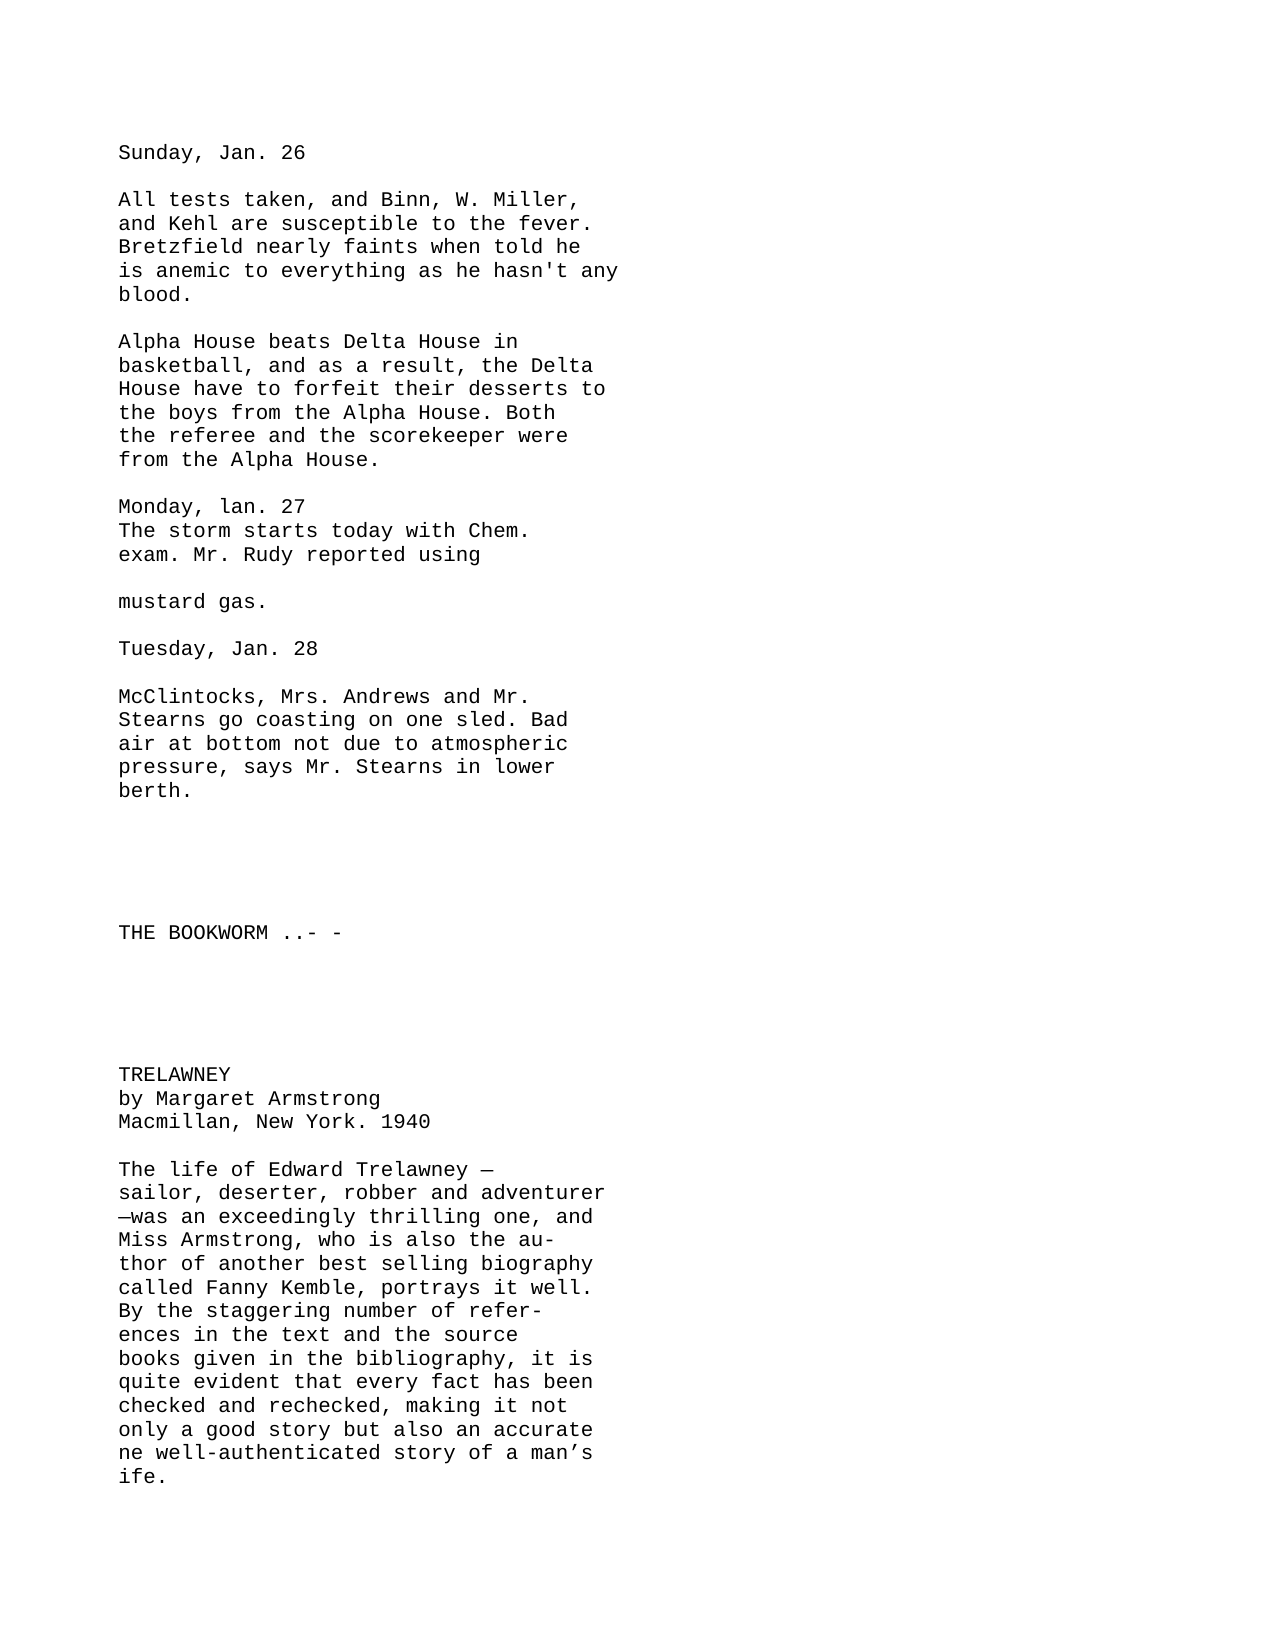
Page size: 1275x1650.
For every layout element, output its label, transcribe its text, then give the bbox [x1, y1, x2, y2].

text THE BOOKWORM ..- - [118, 922, 1157, 946]
text The storm starts today with Chem. [118, 520, 1157, 544]
text quite evident that every fact has been [118, 1371, 1157, 1395]
text Macmillan, New York. 1940 [118, 1111, 1157, 1135]
text by Margaret Armstrong [118, 1088, 1157, 1111]
text Sunday, Jan. 26 [118, 142, 1157, 165]
text Bretzfield nearly faints when told he [118, 236, 1157, 260]
text The life of Edward Trelawney — [118, 1158, 1157, 1182]
text Stearns go coasting on one sled. Bad [118, 709, 1157, 733]
text Tuesday, Jan. 28 [118, 638, 1157, 662]
text basketball, and as a result, the Delta [118, 354, 1157, 378]
text By the staggering number of refer- [118, 1300, 1157, 1324]
text the referee and the scorekeeper were [118, 426, 1157, 449]
text —was an exceedingly thrilling one, and [118, 1206, 1157, 1229]
text McClintocks, Mrs. Andrews and Mr. [118, 686, 1157, 709]
text mustard gas. [118, 591, 1157, 615]
text Alpha House beats Delta House in [118, 331, 1157, 354]
text sailor, deserter, robber and adventurer [118, 1182, 1157, 1206]
text ences in the text and the source [118, 1324, 1157, 1348]
text is anemic to everything as he hasn't any [118, 260, 1157, 284]
text All tests taken, and Binn, W. Miller, [118, 189, 1157, 213]
text House have to forfeit their desserts to [118, 378, 1157, 402]
text books given in the bibliography, it is [118, 1348, 1157, 1371]
text berth. [118, 780, 1157, 804]
text called Fanny Kemble, portrays it well. [118, 1277, 1157, 1300]
text exam. Mr. Rudy reported using [118, 544, 1157, 567]
text blood. [118, 284, 1157, 307]
text ne well-authenticated story of a man’s [118, 1442, 1157, 1466]
text from the Alpha House. [118, 449, 1157, 473]
text Miss Armstrong, who is also the au- [118, 1229, 1157, 1253]
text thor of another best selling biography [118, 1253, 1157, 1277]
text pressure, says Mr. Stearns in lower [118, 757, 1157, 780]
text checked and rechecked, making it not [118, 1395, 1157, 1419]
text air at bottom not due to atmospheric [118, 733, 1157, 757]
text TRELAWNEY [118, 1064, 1157, 1088]
text the boys from the Alpha House. Both [118, 402, 1157, 426]
text and Kehl are susceptible to the fever. [118, 213, 1157, 236]
text only a good story but also an accurate [118, 1419, 1157, 1442]
text ife. [118, 1466, 1157, 1489]
text Monday, lan. 27 [118, 496, 1157, 520]
